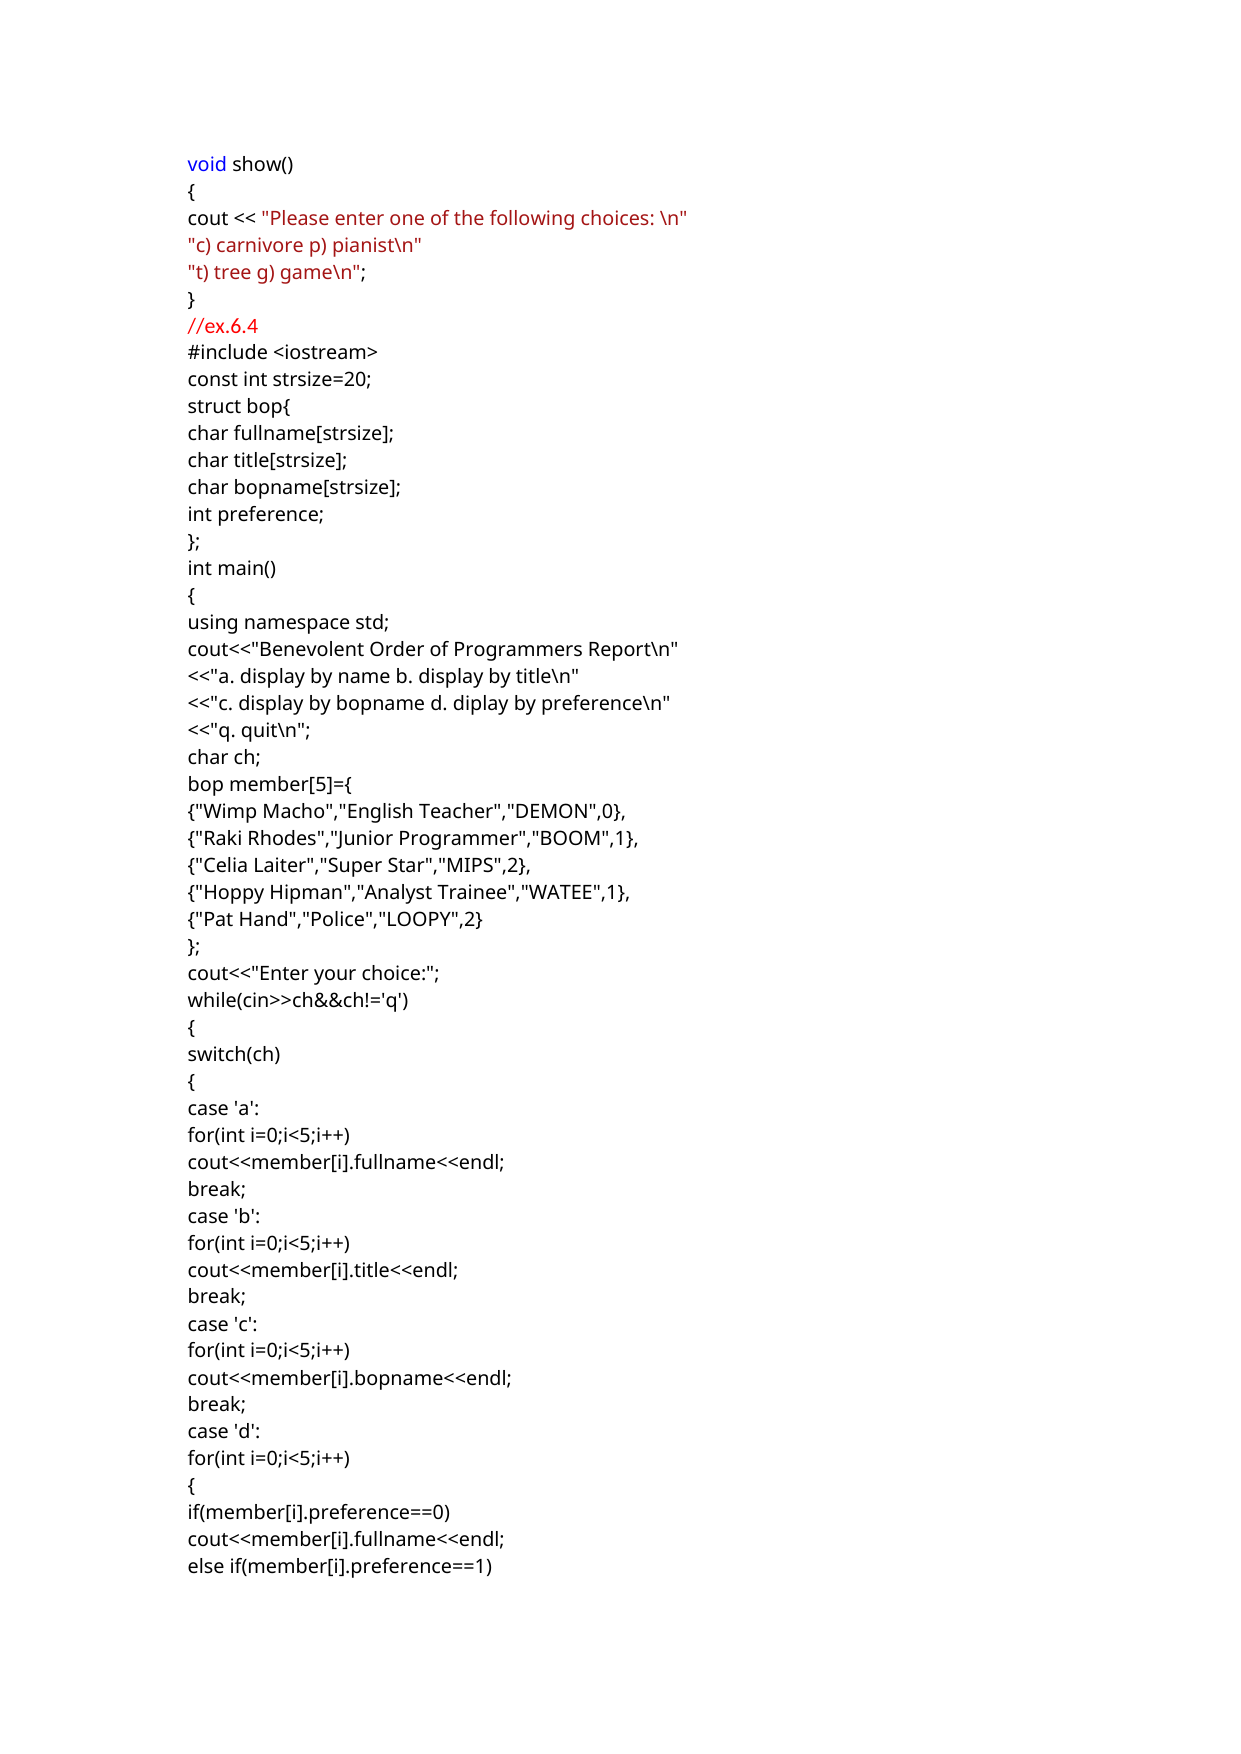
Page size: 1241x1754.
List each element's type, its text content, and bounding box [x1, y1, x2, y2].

text using namespace std; [187, 608, 1057, 635]
text for(int i=0;i<5;i++) [187, 1229, 1057, 1256]
text }; [187, 932, 1057, 959]
text const int strsize=20; [187, 366, 1057, 392]
text "t) tree g) game\n"; [187, 258, 1057, 285]
text case 'c': [187, 1310, 1057, 1337]
text { [187, 177, 1057, 204]
text #include <iostream> [187, 338, 1057, 366]
text //ex.6.4 [187, 312, 1057, 338]
text cout<<member[i].bopname<<endl; [187, 1364, 1057, 1391]
text cout<<"Enter your choice:"; [187, 959, 1057, 986]
text cout<<member[i].fullname<<endl; [187, 1148, 1057, 1175]
text {"Pat Hand","Police","LOOPY",2} [187, 905, 1057, 932]
text if(member[i].preference==0) [187, 1499, 1057, 1526]
text char title[strsize]; [187, 446, 1057, 473]
text bop member[5]={ [187, 770, 1057, 797]
text } [187, 285, 1057, 312]
text for(int i=0;i<5;i++) [187, 1445, 1057, 1472]
text { [187, 581, 1057, 608]
text {"Hoppy Hipman","Analyst Trainee","WATEE",1}, [187, 878, 1057, 905]
text cout<<member[i].fullname<<endl; [187, 1526, 1057, 1553]
text cout<<"Benevolent Order of Programmers Report\n" [187, 635, 1057, 662]
text {"Raki Rhodes","Junior Programmer","BOOM",1}, [187, 824, 1057, 851]
text int preference; [187, 500, 1057, 527]
text <<"c. display by bopname d. diplay by preference\n" [187, 689, 1057, 716]
text <<"a. display by name b. display by title\n" [187, 662, 1057, 689]
text cout<<member[i].title<<endl; [187, 1256, 1057, 1283]
text cout << "Please enter one of the following choices: \n" [187, 204, 1057, 231]
text { [187, 1013, 1057, 1040]
text char ch; [187, 743, 1057, 770]
text char bopname[strsize]; [187, 473, 1057, 500]
text for(int i=0;i<5;i++) [187, 1337, 1057, 1364]
text case 'a': [187, 1094, 1057, 1121]
text char fullname[strsize]; [187, 419, 1057, 446]
text {"Wimp Macho","English Teacher","DEMON",0}, [187, 797, 1057, 824]
text case 'd': [187, 1418, 1057, 1445]
text case 'b': [187, 1202, 1057, 1229]
text { [187, 1067, 1057, 1094]
text for(int i=0;i<5;i++) [187, 1121, 1057, 1148]
text }; [187, 527, 1057, 554]
text break; [187, 1391, 1057, 1418]
text <<"q. quit\n"; [187, 716, 1057, 743]
text switch(ch) [187, 1040, 1057, 1067]
text else if(member[i].preference==1) [187, 1553, 1057, 1579]
text struct bop{ [187, 392, 1057, 419]
text "c) carnivore p) pianist\n" [187, 231, 1057, 258]
text { [187, 1472, 1057, 1499]
text int main() [187, 554, 1057, 581]
text break; [187, 1283, 1057, 1310]
text break; [187, 1175, 1057, 1202]
text while(cin>>ch&&ch!='q') [187, 986, 1057, 1013]
text void show() [187, 150, 1057, 177]
text {"Celia Laiter","Super Star","MIPS",2}, [187, 851, 1057, 878]
